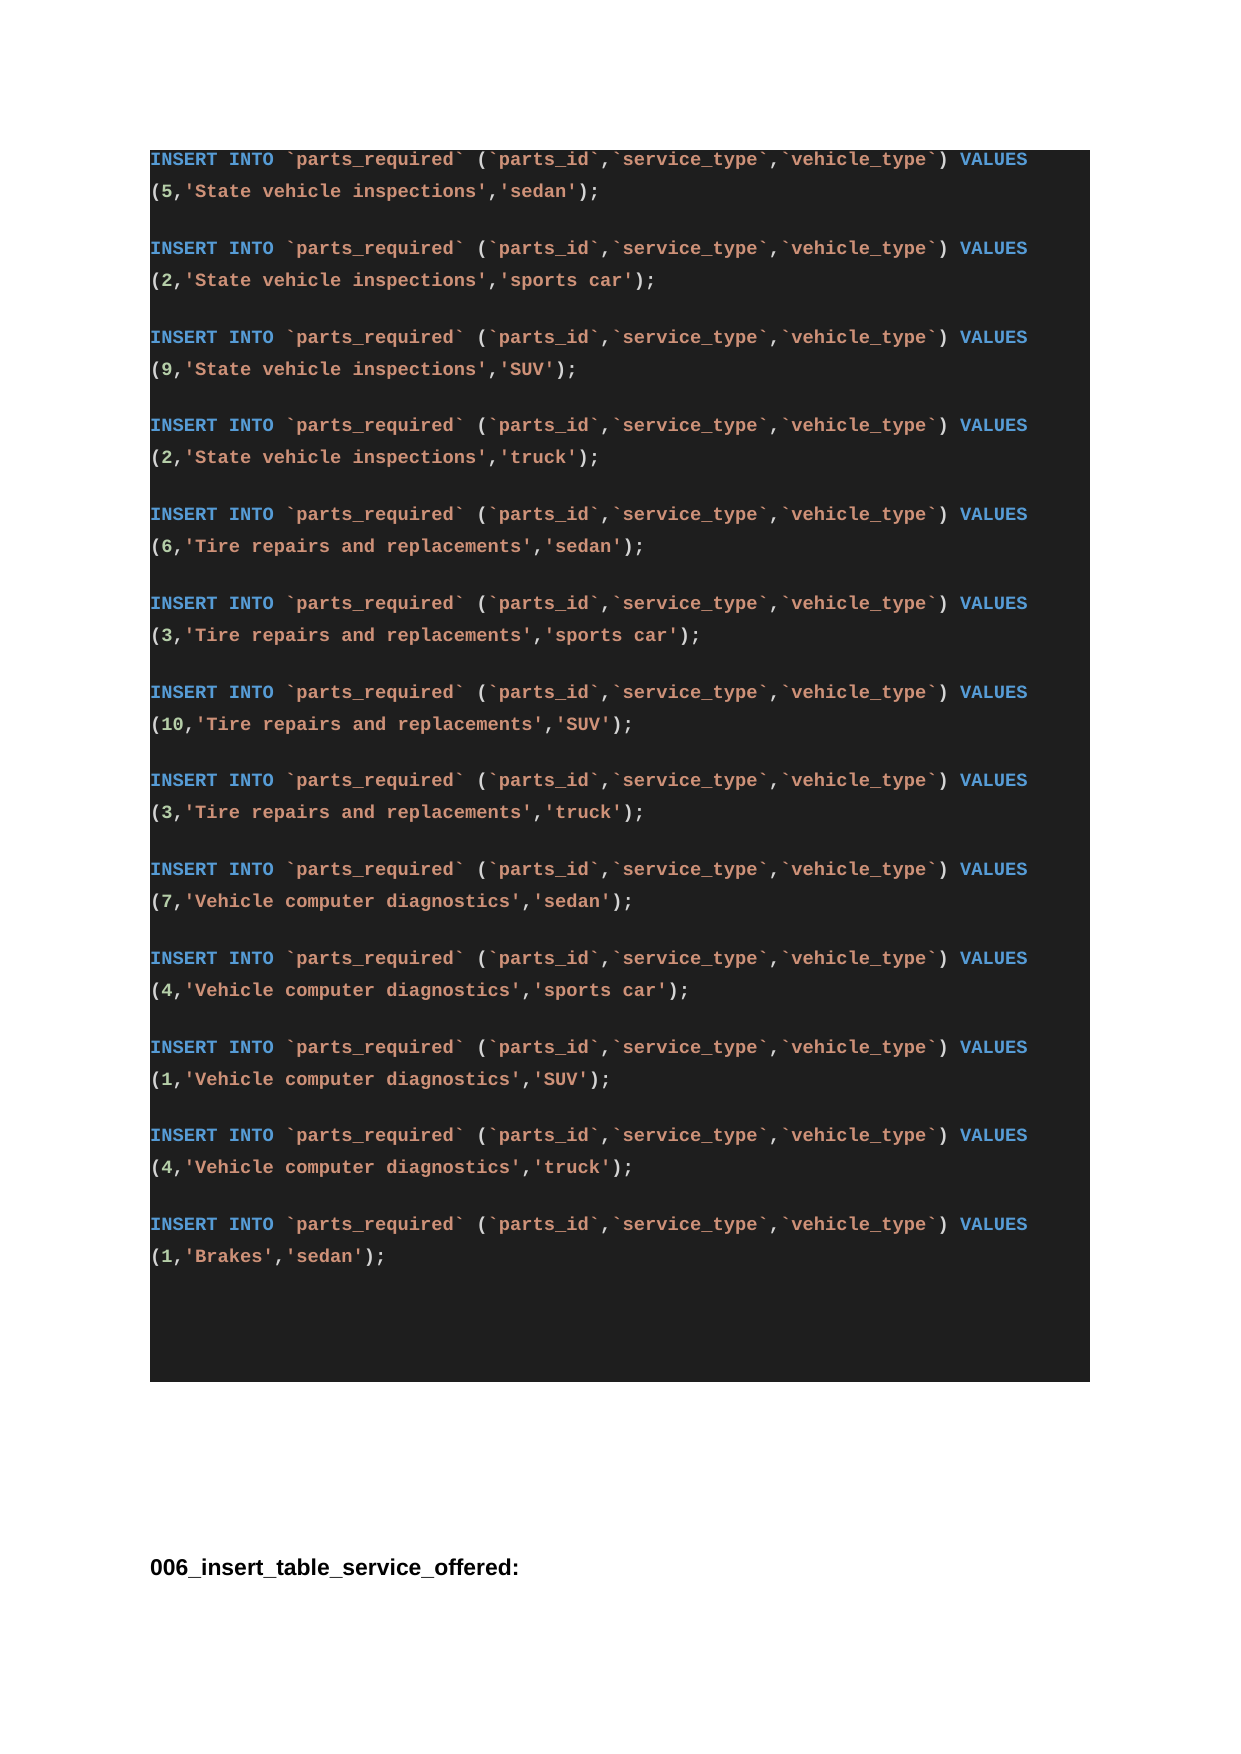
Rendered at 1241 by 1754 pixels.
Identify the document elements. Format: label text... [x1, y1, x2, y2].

text INSERT INTO `parts_required` (`parts_id`,`service_type`,`vehicle_type`) VALUES (3,'Tire repairs and replacements','truck'); [150, 771, 1090, 824]
text INSERT INTO `parts_required` (`parts_id`,`service_type`,`vehicle_type`) VALUES (2,'State vehicle inspections','sports car'); [150, 239, 1090, 292]
text 006_insert_table_service_offered: [150, 1554, 1090, 1581]
text INSERT INTO `parts_required` (`parts_id`,`service_type`,`vehicle_type`) VALUES (4,'Vehicle computer diagnostics','sports car'); [150, 949, 1090, 1002]
text INSERT INTO `parts_required` (`parts_id`,`service_type`,`vehicle_type`) VALUES (1,'Vehicle computer diagnostics','SUV'); [150, 1037, 1090, 1091]
text INSERT INTO `parts_required` (`parts_id`,`service_type`,`vehicle_type`) VALUES (2,'State vehicle inspections','truck'); [150, 416, 1090, 469]
text INSERT INTO `parts_required` (`parts_id`,`service_type`,`vehicle_type`) VALUES (5,'State vehicle inspections','sedan'); [150, 150, 1090, 203]
text INSERT INTO `parts_required` (`parts_id`,`service_type`,`vehicle_type`) VALUES (7,'Vehicle computer diagnostics','sedan'); [150, 860, 1090, 913]
text INSERT INTO `parts_required` (`parts_id`,`service_type`,`vehicle_type`) VALUES (10,'Tire repairs and replacements','SUV'); [150, 682, 1090, 736]
text INSERT INTO `parts_required` (`parts_id`,`service_type`,`vehicle_type`) VALUES (4,'Vehicle computer diagnostics','truck'); [150, 1126, 1090, 1179]
text INSERT INTO `parts_required` (`parts_id`,`service_type`,`vehicle_type`) VALUES (6,'Tire repairs and replacements','sedan'); [150, 505, 1090, 558]
text INSERT INTO `parts_required` (`parts_id`,`service_type`,`vehicle_type`) VALUES (1,'Brakes','sedan'); [150, 1215, 1090, 1268]
text INSERT INTO `parts_required` (`parts_id`,`service_type`,`vehicle_type`) VALUES (9,'State vehicle inspections','SUV'); [150, 327, 1090, 381]
text INSERT INTO `parts_required` (`parts_id`,`service_type`,`vehicle_type`) VALUES (3,'Tire repairs and replacements','sports car'); [150, 594, 1090, 647]
